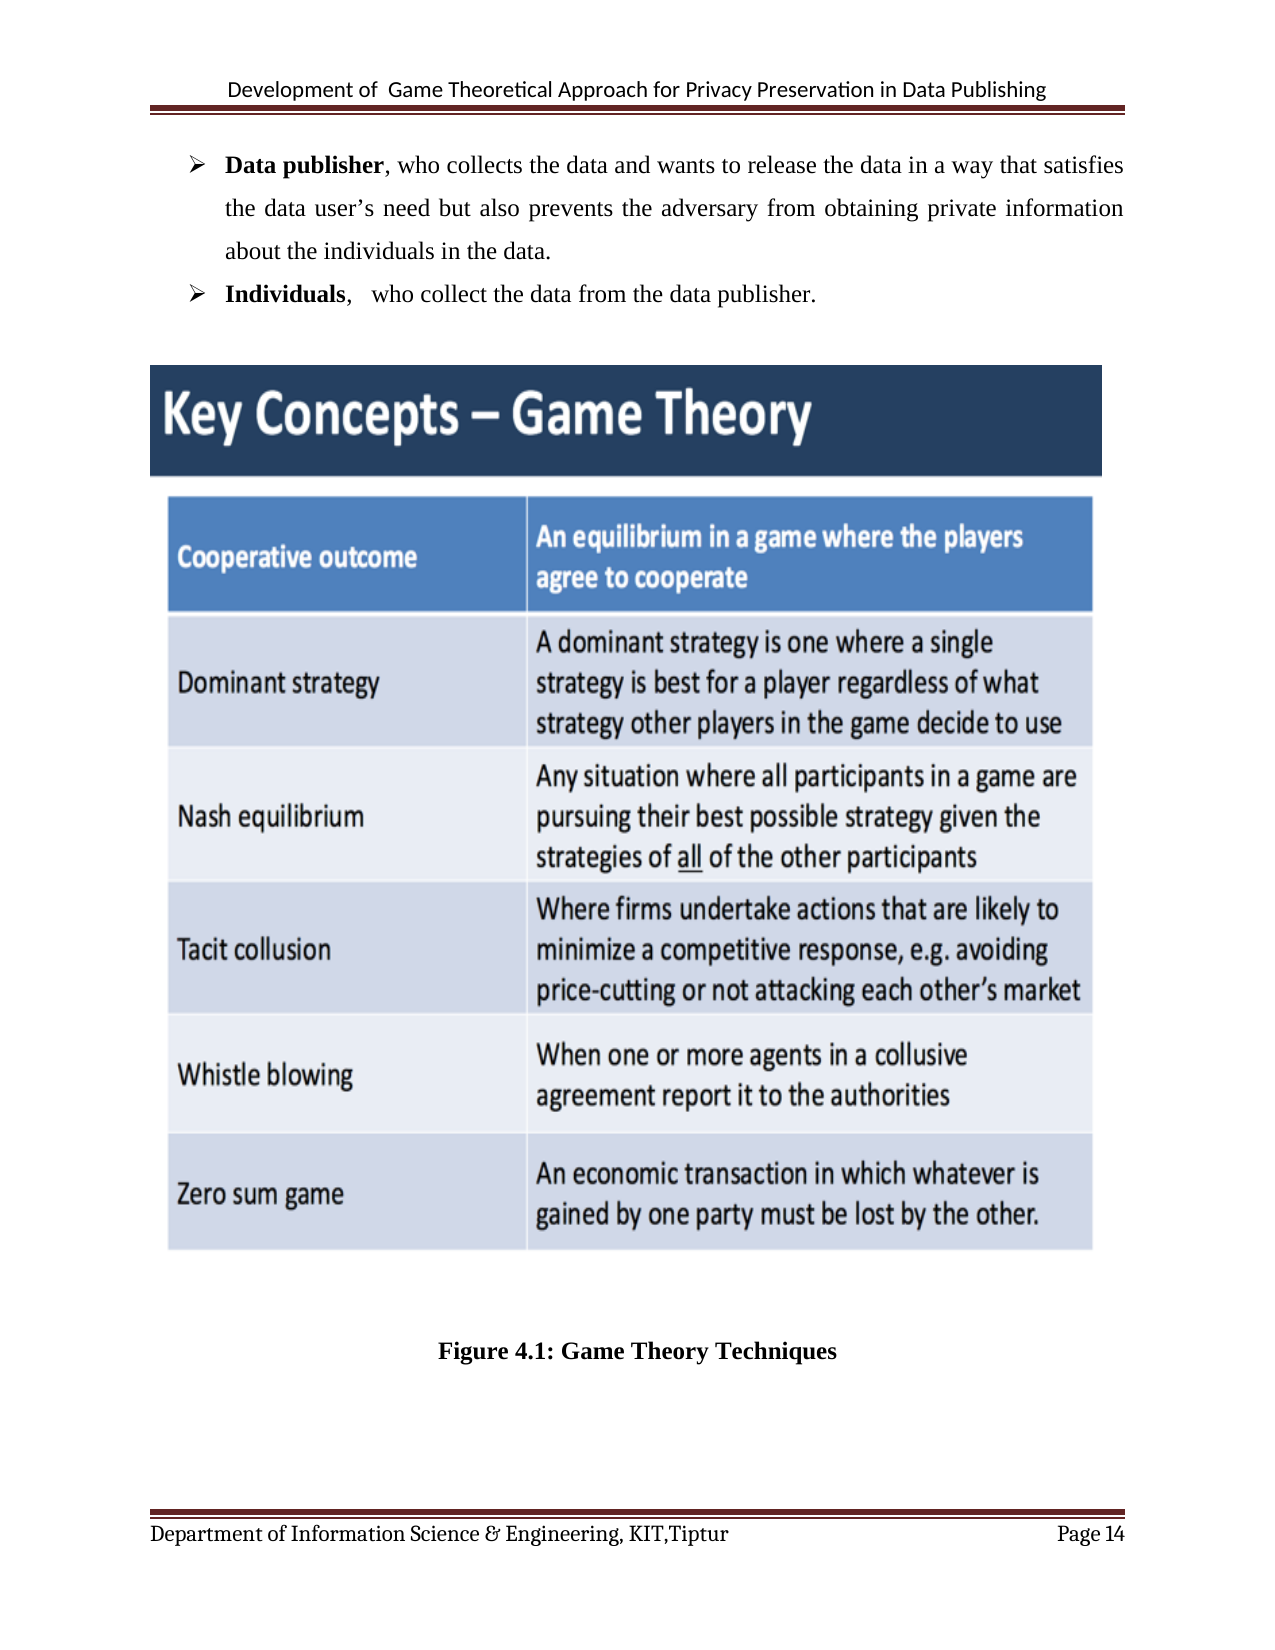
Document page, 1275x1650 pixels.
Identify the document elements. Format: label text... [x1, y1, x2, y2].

text Figure 4.1: Game Theory Techniques [150, 1336, 1125, 1364]
picture [150, 365, 1102, 1257]
list Data publisher, who collects the data and wants to release the data in a way that satisfies the data user’s need but also prevents the adversary from obtaining private information about the individuals in the data. [187, 150, 1125, 265]
list Individuals, who collect the data from the data publisher. [187, 279, 1125, 308]
